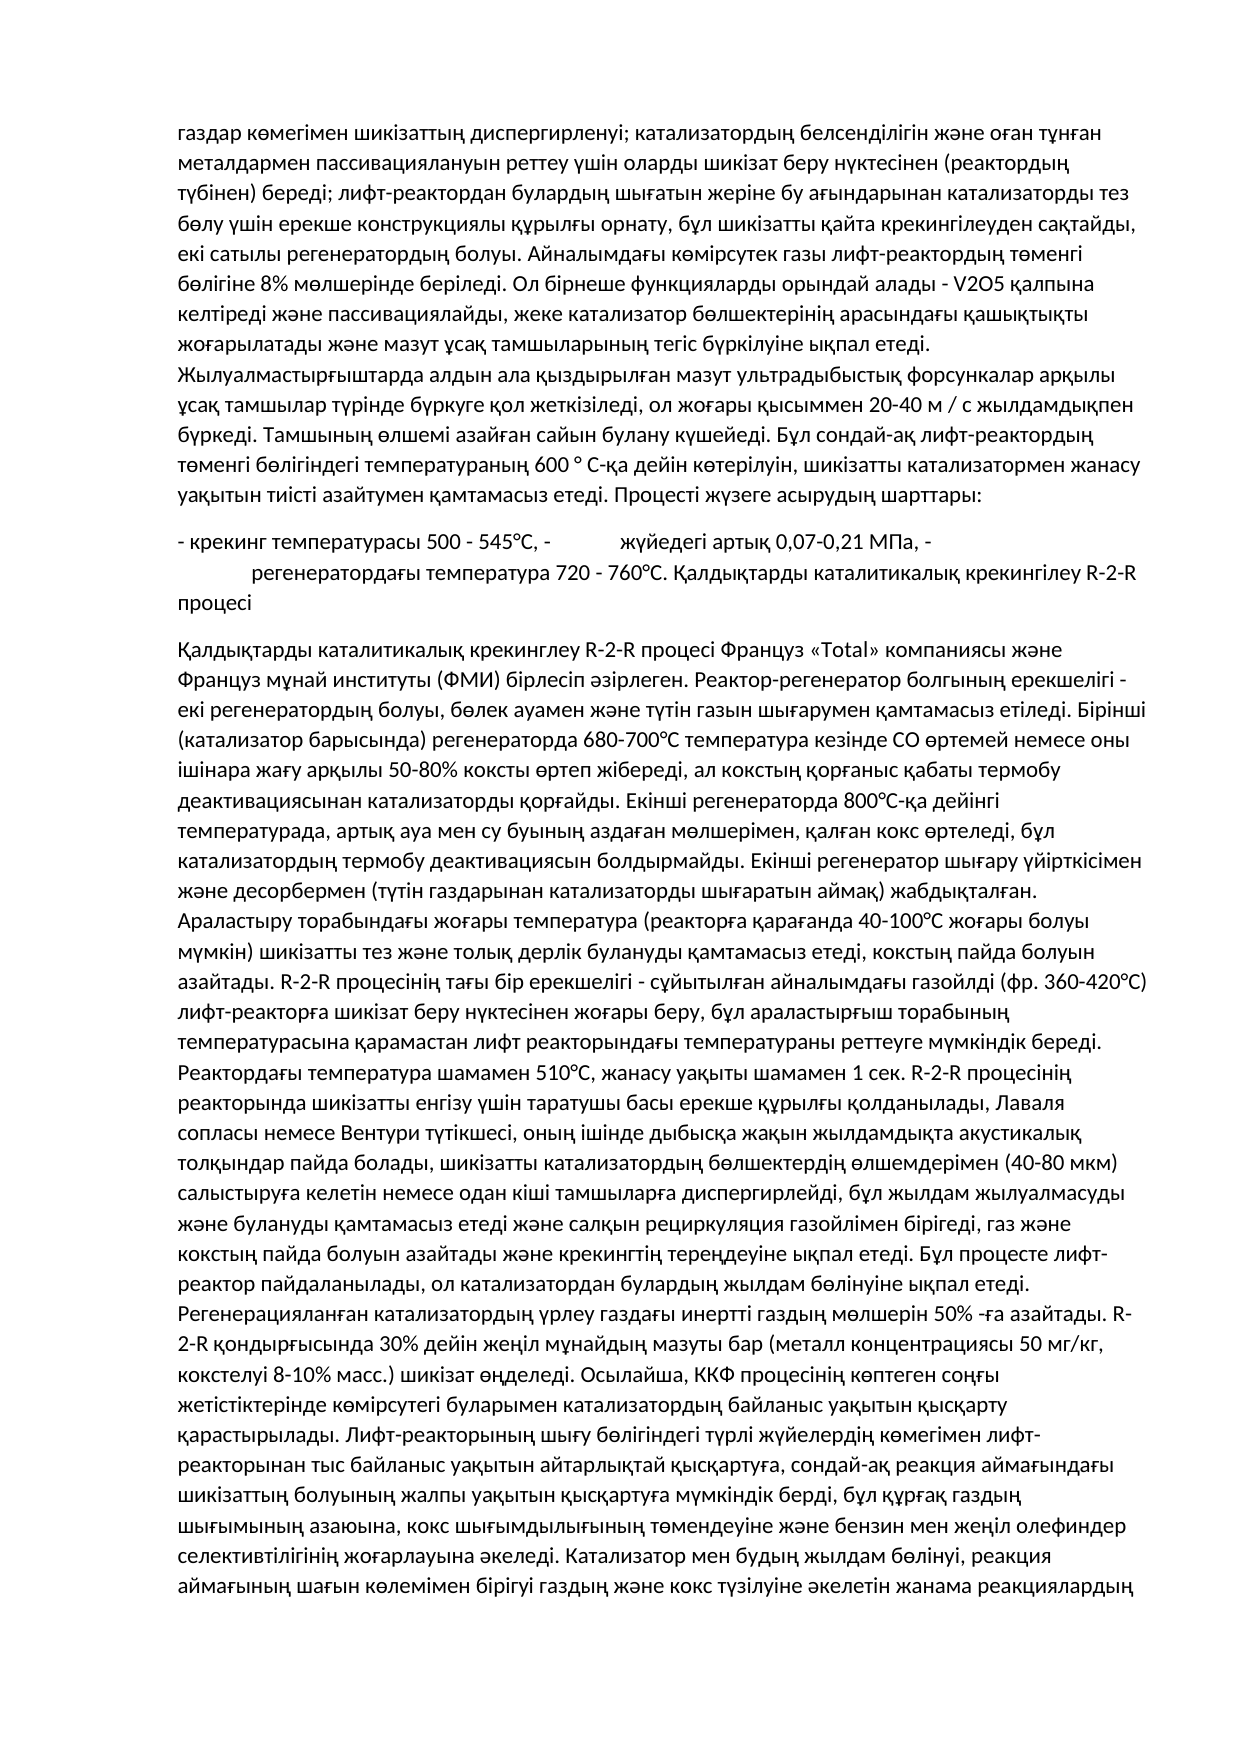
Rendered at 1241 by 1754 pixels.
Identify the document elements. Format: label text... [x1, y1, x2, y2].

text - крекинг температурасы 500 - 545°С, - жүйедегі артық 0,07-0,21 МПа, - регенератордағы температура 720 - 760°С. Қалдықтарды каталитикалық крекингілеу R-2-R процесі [177, 527, 1152, 616]
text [177, 118, 1152, 509]
